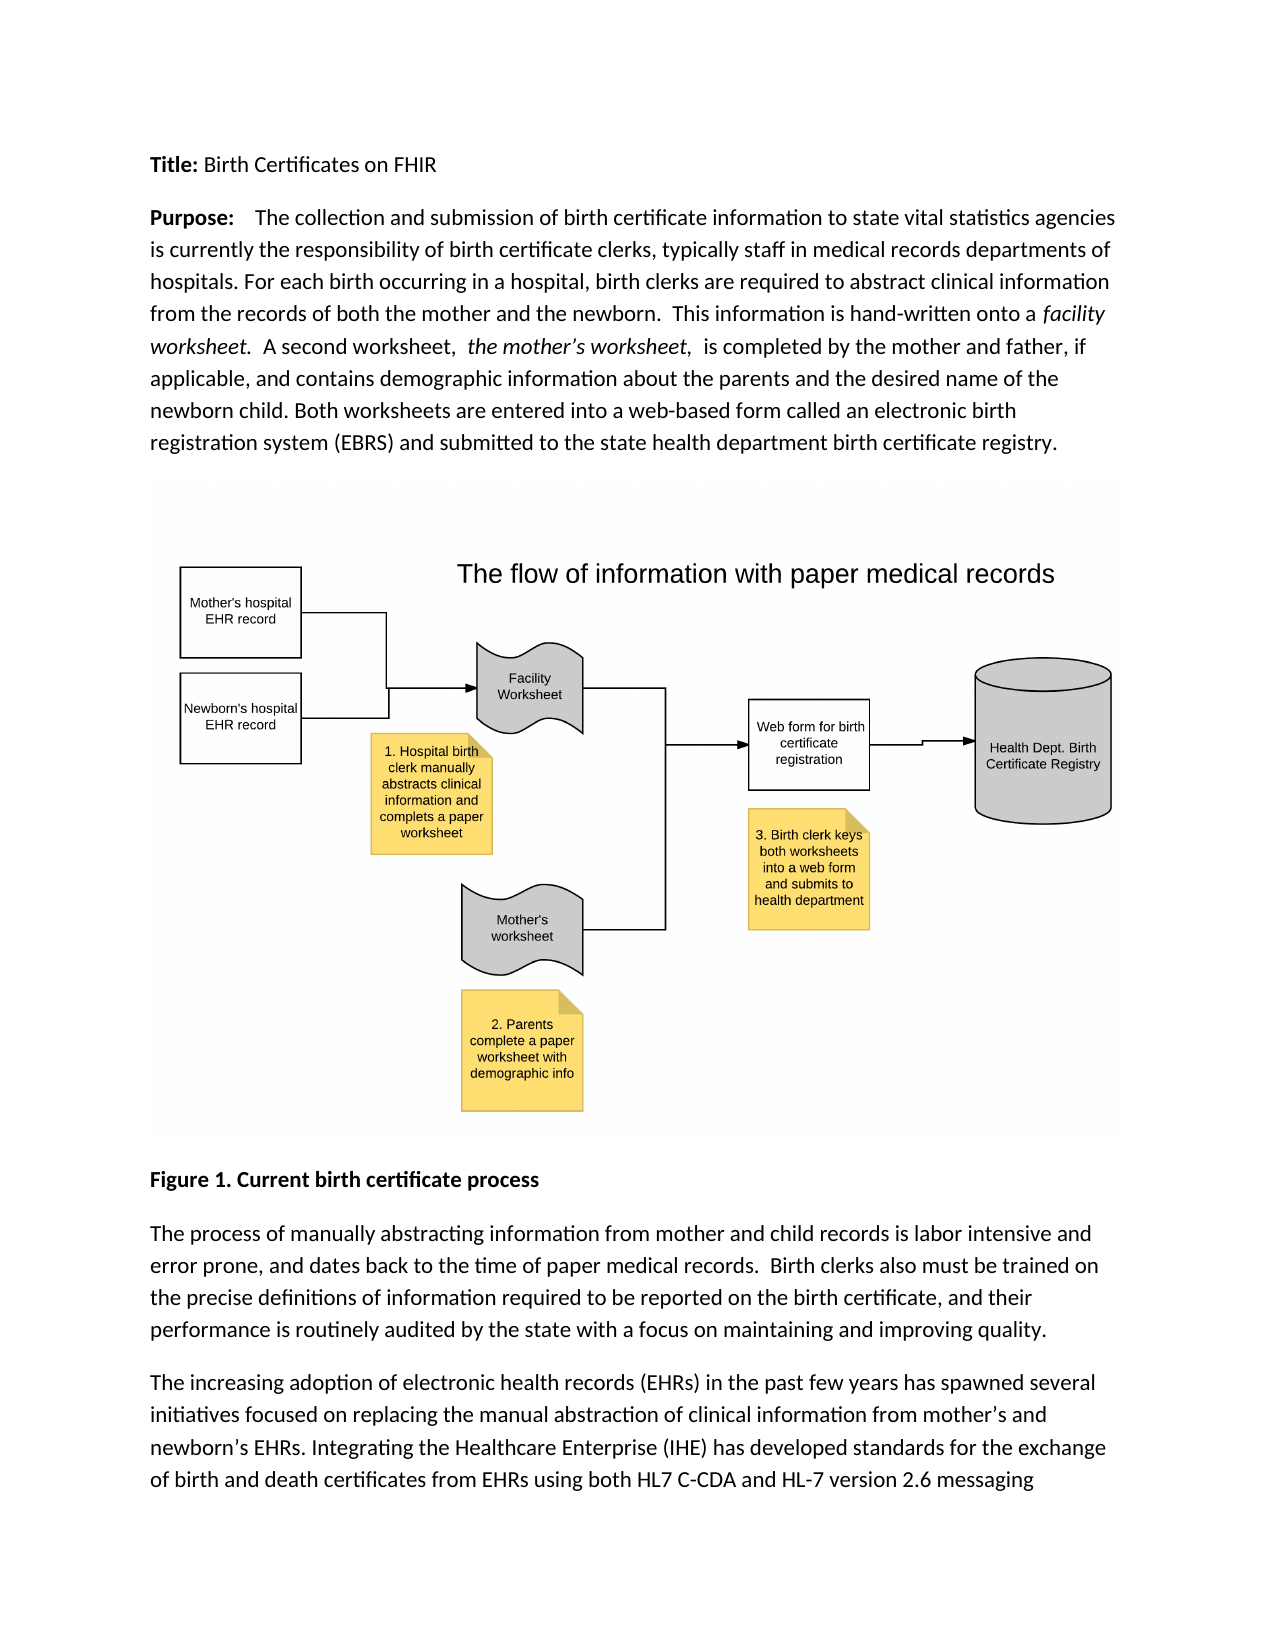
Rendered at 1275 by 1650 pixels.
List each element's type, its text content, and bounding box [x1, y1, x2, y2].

text Purpose: The collection and submission of birth certificate information to state vital statistics agencies is currently the responsibility of birth certificate clerks, typically staff in medical records departments of hospitals. For each birth occurring in a hospital, birth clerks are required to abstract clinical information from the records of both the mother and the newborn. This information is hand-written onto a facility worksheet. A second worksheet, the mother’s worksheet, is completed by the mother and father, if applicable, and contains demographic information about the parents and the desired name of the newborn child. Both worksheets are entered into a web-based form called an electronic birth registration system (EBRS) and submitted to the state health department birth certificate registry. [150, 203, 1125, 456]
text The process of manually abstracting information from mother and child records is labor intensive and error prone, and dates back to the time of paper medical records. Birth clerks also must be trained on the precise definitions of information required to be reported on the birth certificate, and their performance is routinely audited by the state with a focus on maintaining and improving quality. [150, 1219, 1125, 1343]
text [150, 1368, 1125, 1493]
text Title: Birth Certificates on FHIR [150, 150, 1125, 178]
picture [150, 481, 1125, 1141]
text Figure 1. Current birth certificate process [150, 1166, 1125, 1194]
